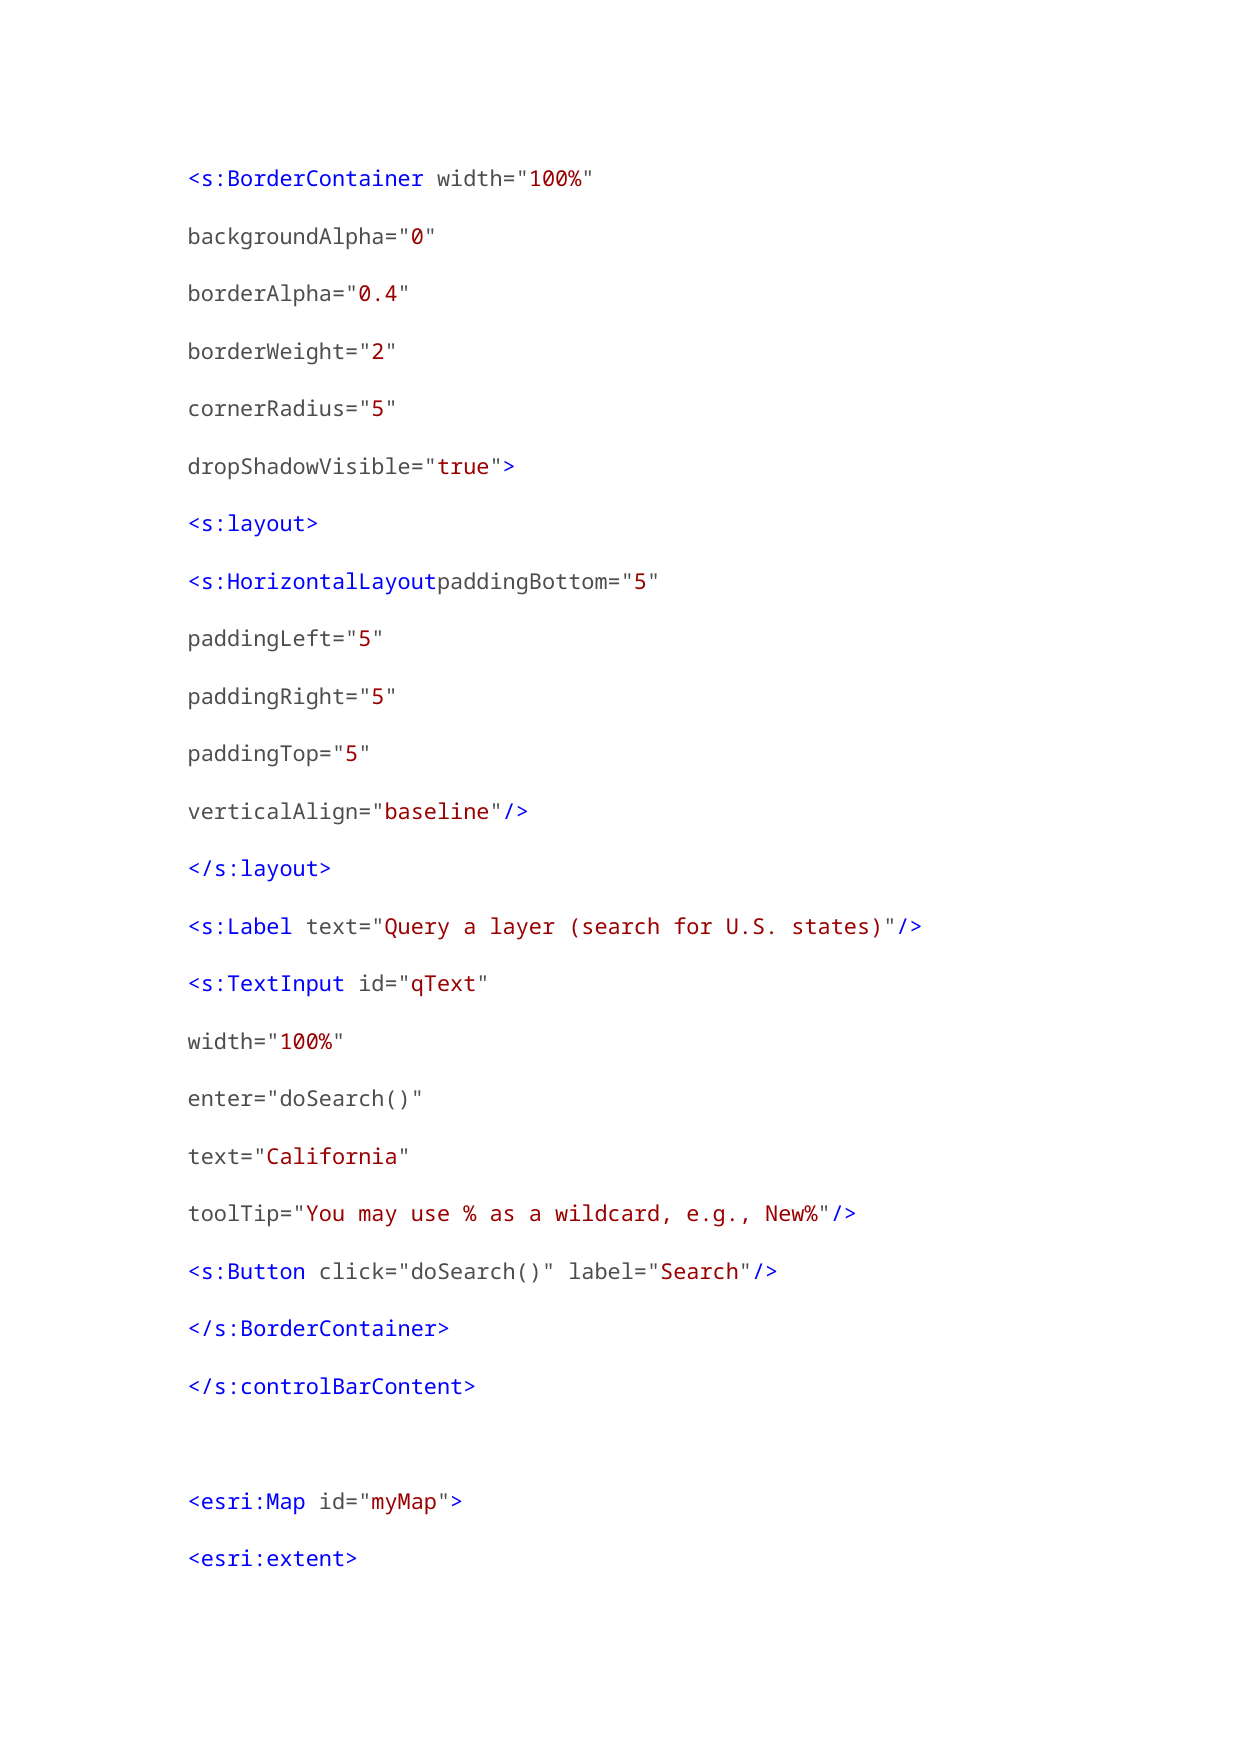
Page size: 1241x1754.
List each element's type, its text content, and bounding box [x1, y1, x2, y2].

text paddingLeft="5" [187, 622, 1053, 654]
text cornerRadius="5" [187, 392, 1053, 424]
text verticalAlign="baseline"/> [187, 794, 1053, 827]
text borderAlpha="0.4" [187, 277, 1053, 309]
text <s:TextInput id="qText" [187, 967, 1053, 999]
text paddingTop="5" [187, 737, 1053, 769]
text toolTip="You may use % as a wildcard, e.g., New%"/> [187, 1197, 1053, 1229]
text paddingRight="5" [187, 679, 1053, 712]
text borderWeight="2" [187, 334, 1053, 367]
text <s:Label text="Query a layer (search for U.S. states)"/> [187, 909, 1053, 942]
text <esri:Map id="myMap"> [187, 1484, 1053, 1517]
text </s:controlBarContent> [187, 1369, 1053, 1402]
text <s:layout> [187, 507, 1053, 539]
text text="California" [187, 1139, 1053, 1172]
text backgroundAlpha="0" [187, 219, 1053, 252]
text <esri:extent> [187, 1542, 1053, 1574]
text <s:HorizontalLayoutpaddingBottom="5" [187, 564, 1053, 597]
text dropShadowVisible="true"> [187, 449, 1053, 482]
text enter="doSearch()" [187, 1082, 1053, 1114]
text <s:BorderContainer width="100%" [187, 162, 1053, 194]
text width="100%" [187, 1024, 1053, 1057]
text </s:layout> [187, 852, 1053, 884]
text <s:Button click="doSearch()" label="Search"/> [187, 1254, 1053, 1287]
text </s:BorderContainer> [187, 1312, 1053, 1344]
